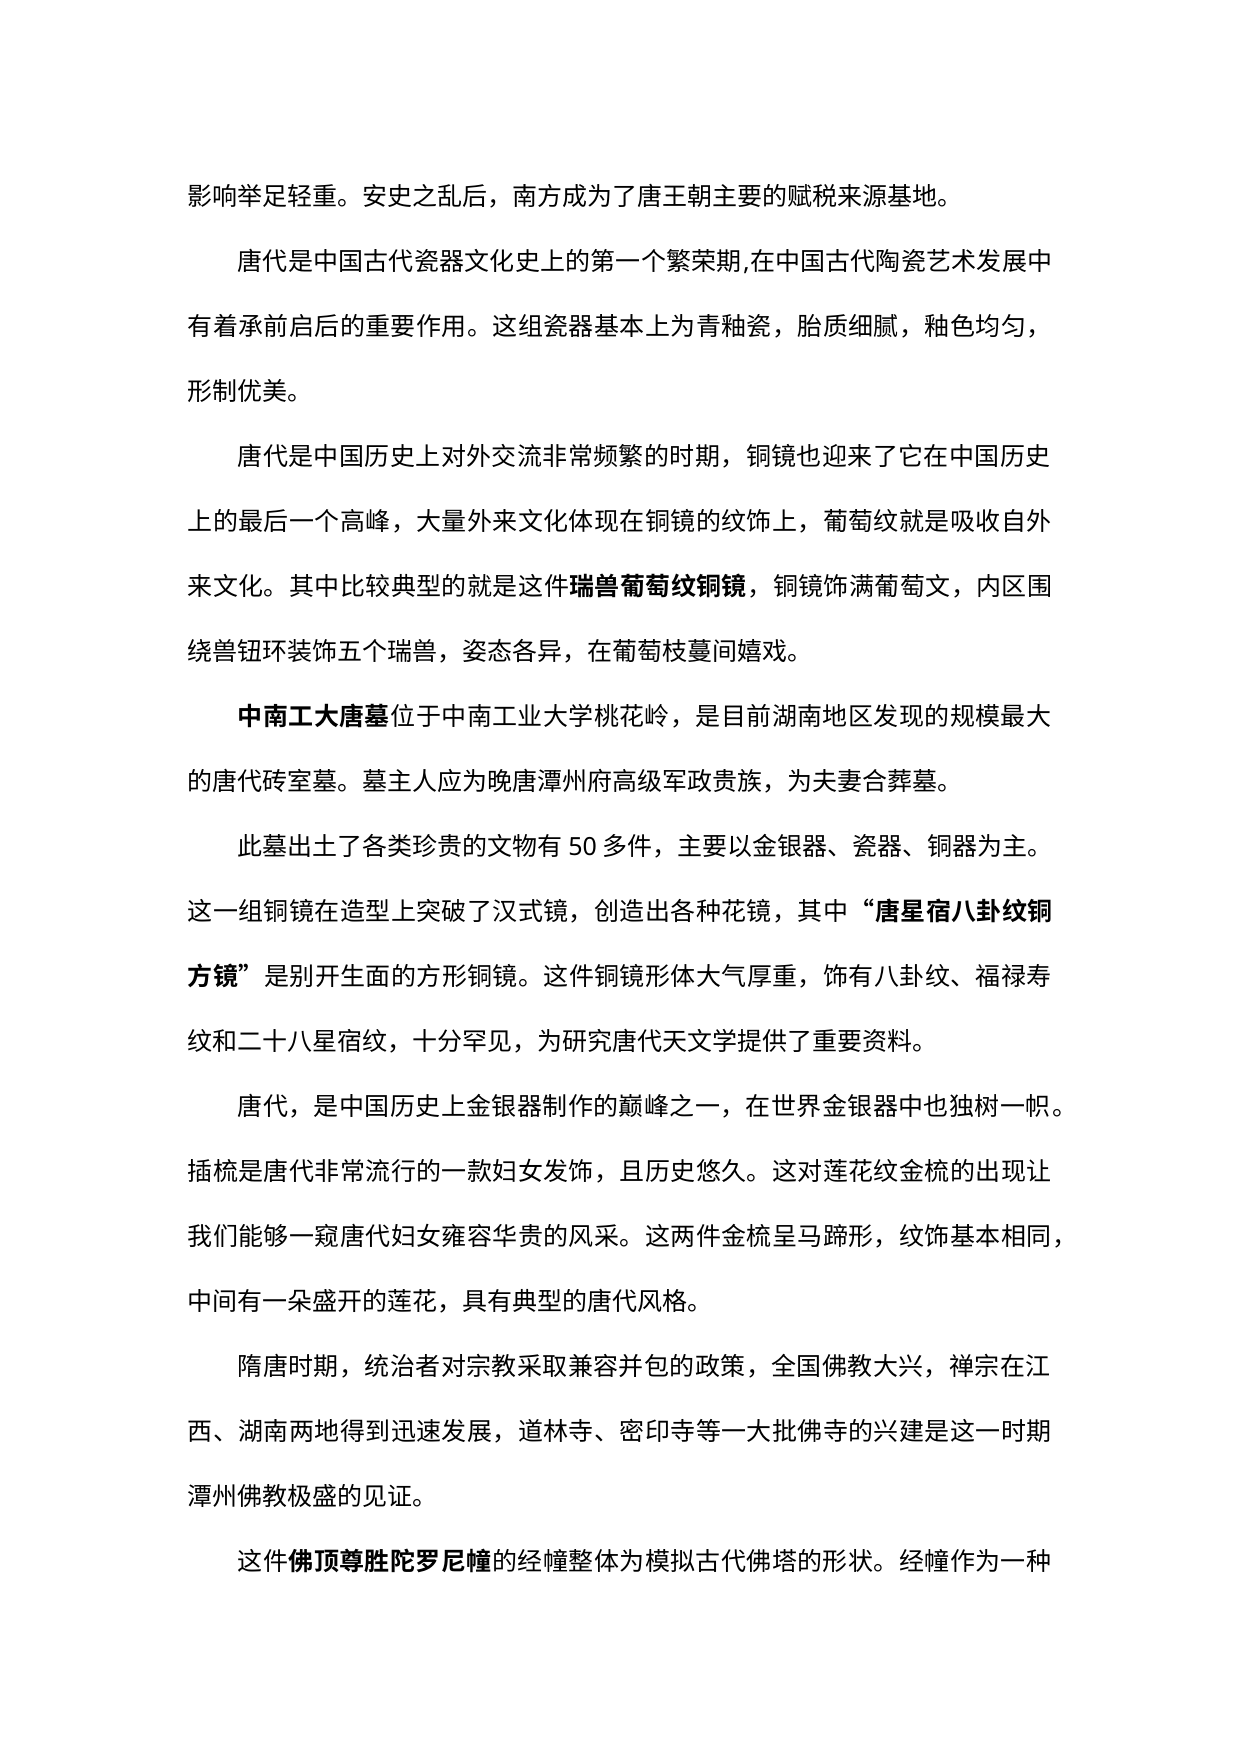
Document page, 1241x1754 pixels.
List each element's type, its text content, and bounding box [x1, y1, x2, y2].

text 中南工大唐墓位于中南工业大学桃花岭，是目前湖南地区发现的规模最大的唐代砖室墓。墓主人应为晚唐潭州府高级军政贵族，为夫妻合葬墓。 [187, 682, 1053, 812]
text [187, 162, 1053, 227]
text 唐代是中国历史上对外交流非常频繁的时期，铜镜也迎来了它在中国历史上的最后一个高峰，大量外来文化体现在铜镜的纹饰上，葡萄纹就是吸收自外来文化。其中比较典型的就是这件瑞兽葡萄纹铜镜，铜镜饰满葡萄文，内区围绕兽钮环装饰五个瑞兽，姿态各异，在葡萄枝蔓间嬉戏。 [187, 422, 1053, 682]
text 唐代是中国古代瓷器文化史上的第一个繁荣期,在中国古代陶瓷艺术发展中有着承前启后的重要作用。这组瓷器基本上为青釉瓷，胎质细腻，釉色均匀，形制优美。 [187, 227, 1053, 422]
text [187, 1527, 1053, 1592]
text 唐代，是中国历史上金银器制作的巅峰之一，在世界金银器中也独树一帜。插梳是唐代非常流行的一款妇女发饰，且历史悠久。这对莲花纹金梳的出现让我们能够一窥唐代妇女雍容华贵的风采。这两件金梳呈马蹄形，纹饰基本相同，中间有一朵盛开的莲花，具有典型的唐代风格。 [187, 1072, 1053, 1332]
text 此墓出土了各类珍贵的文物有50多件，主要以金银器、瓷器、铜器为主。这一组铜镜在造型上突破了汉式镜，创造出各种花镜，其中“唐星宿八卦纹铜方镜”是别开生面的方形铜镜。这件铜镜形体大气厚重，饰有八卦纹、福禄寿纹和二十八星宿纹，十分罕见，为研究唐代天文学提供了重要资料。 [187, 812, 1053, 1072]
text 隋唐时期，统治者对宗教采取兼容并包的政策，全国佛教大兴，禅宗在江西、湖南两地得到迅速发展，道林寺、密印寺等一大批佛寺的兴建是这一时期潭州佛教极盛的见证。 [187, 1332, 1053, 1527]
